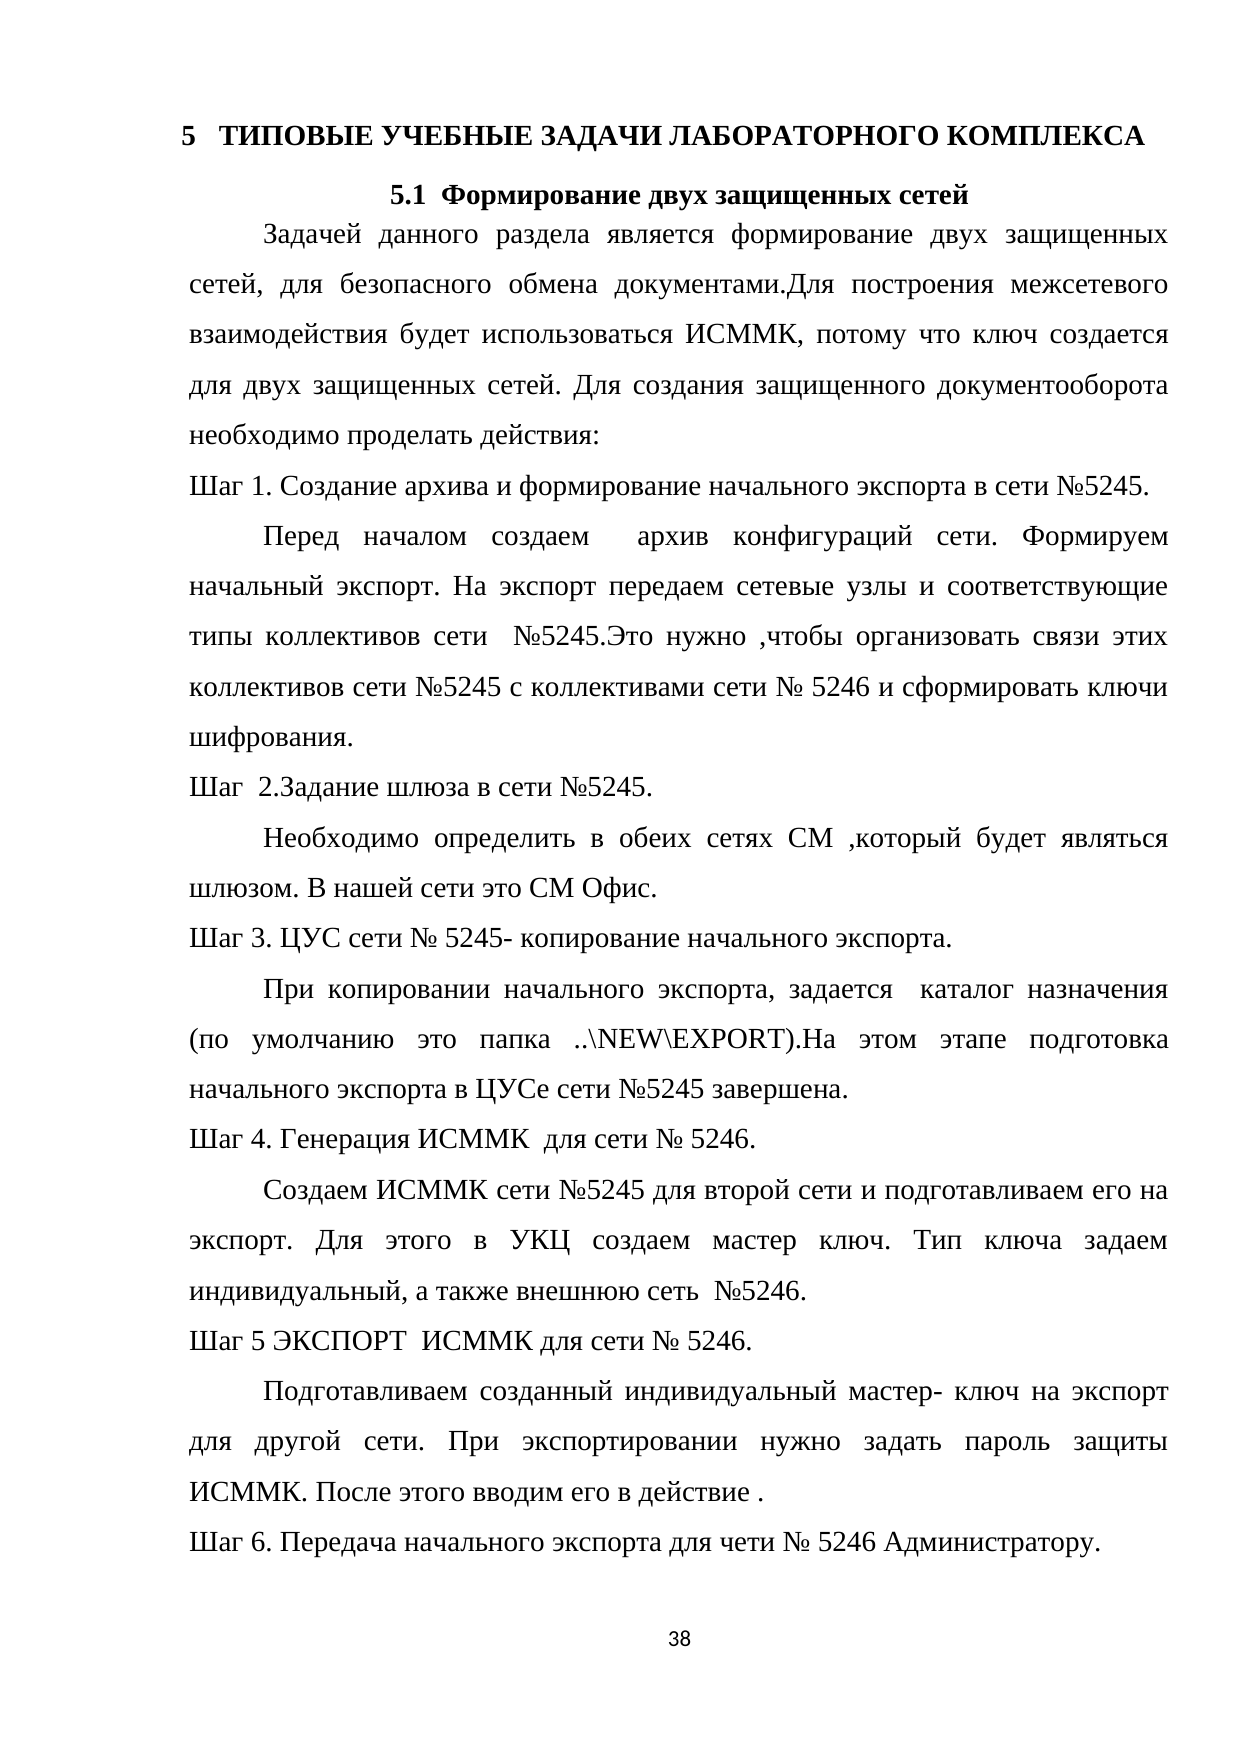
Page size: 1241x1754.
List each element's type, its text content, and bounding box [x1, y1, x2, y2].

text Шаг 2.Задание шлюза в сети №5245. [189, 769, 1169, 803]
subtitle 5.1 Формирование двух защищенных сетей [189, 177, 1169, 211]
text Шаг 5 ЭКСПОРТ ИСММК для сети № 5246. [189, 1323, 1169, 1356]
text Задачей данного раздела является формирование двух защищенных сетей, для безопасного обмена документами.Для построения межсетевого взаимодействия будет использоваться ИСММК, потому что ключ создается для двух защищенных сетей. Для создания защищенного документооборота необходимо проделать действия: [189, 216, 1169, 451]
text Создаем ИСММК сети №5245 для второй сети и подготавливаем его на экспорт. Для этого в УКЦ создаем мастер ключ. Тип ключа задаем индивидуальный, а также внешнюю сеть №5246. [189, 1172, 1169, 1306]
text Шаг 3. ЦУС сети № 5245- копирование начального экспорта. [189, 920, 1169, 954]
text Необходимо определить в обеих сетях СМ ,который будет являться шлюзом. В нашей сети это СМ Офис. [189, 820, 1169, 904]
text Шаг 4. Генерация ИСММК для сети № 5246. [189, 1122, 1169, 1155]
text При копировании начального экспорта, задается каталог назначения (по умолчанию это папка ..\NEW\EXPORT).На этом этапе подготовка начального экспорта в ЦУСе сети №5245 завершена. [189, 971, 1169, 1105]
text Подготавливаем созданный индивидуальный мастер- ключ на экспорт для другой сети. При экспортировании нужно задать пароль защиты ИСММК. После этого вводим его в действие . [189, 1373, 1169, 1507]
text Шаг 1. Создание архива и формирование начального экспорта в сети №5245. [189, 468, 1169, 501]
subtitle Типовые учебные задачи лабораторного комплекса [181, 118, 1169, 152]
text Шаг 6. Передача начального экспорта для чети № 5246 Администратору. [189, 1524, 1169, 1558]
text Перед началом создаем архив конфигураций сети. Формируем начальный экспорт. На экспорт передаем сетевые узлы и соответствующие типы коллективов сети №5245.Это нужно ,чтобы организовать связи этих коллективов сети №5245 с коллективами сети № 5246 и сформировать ключи шифрования. [189, 518, 1169, 753]
